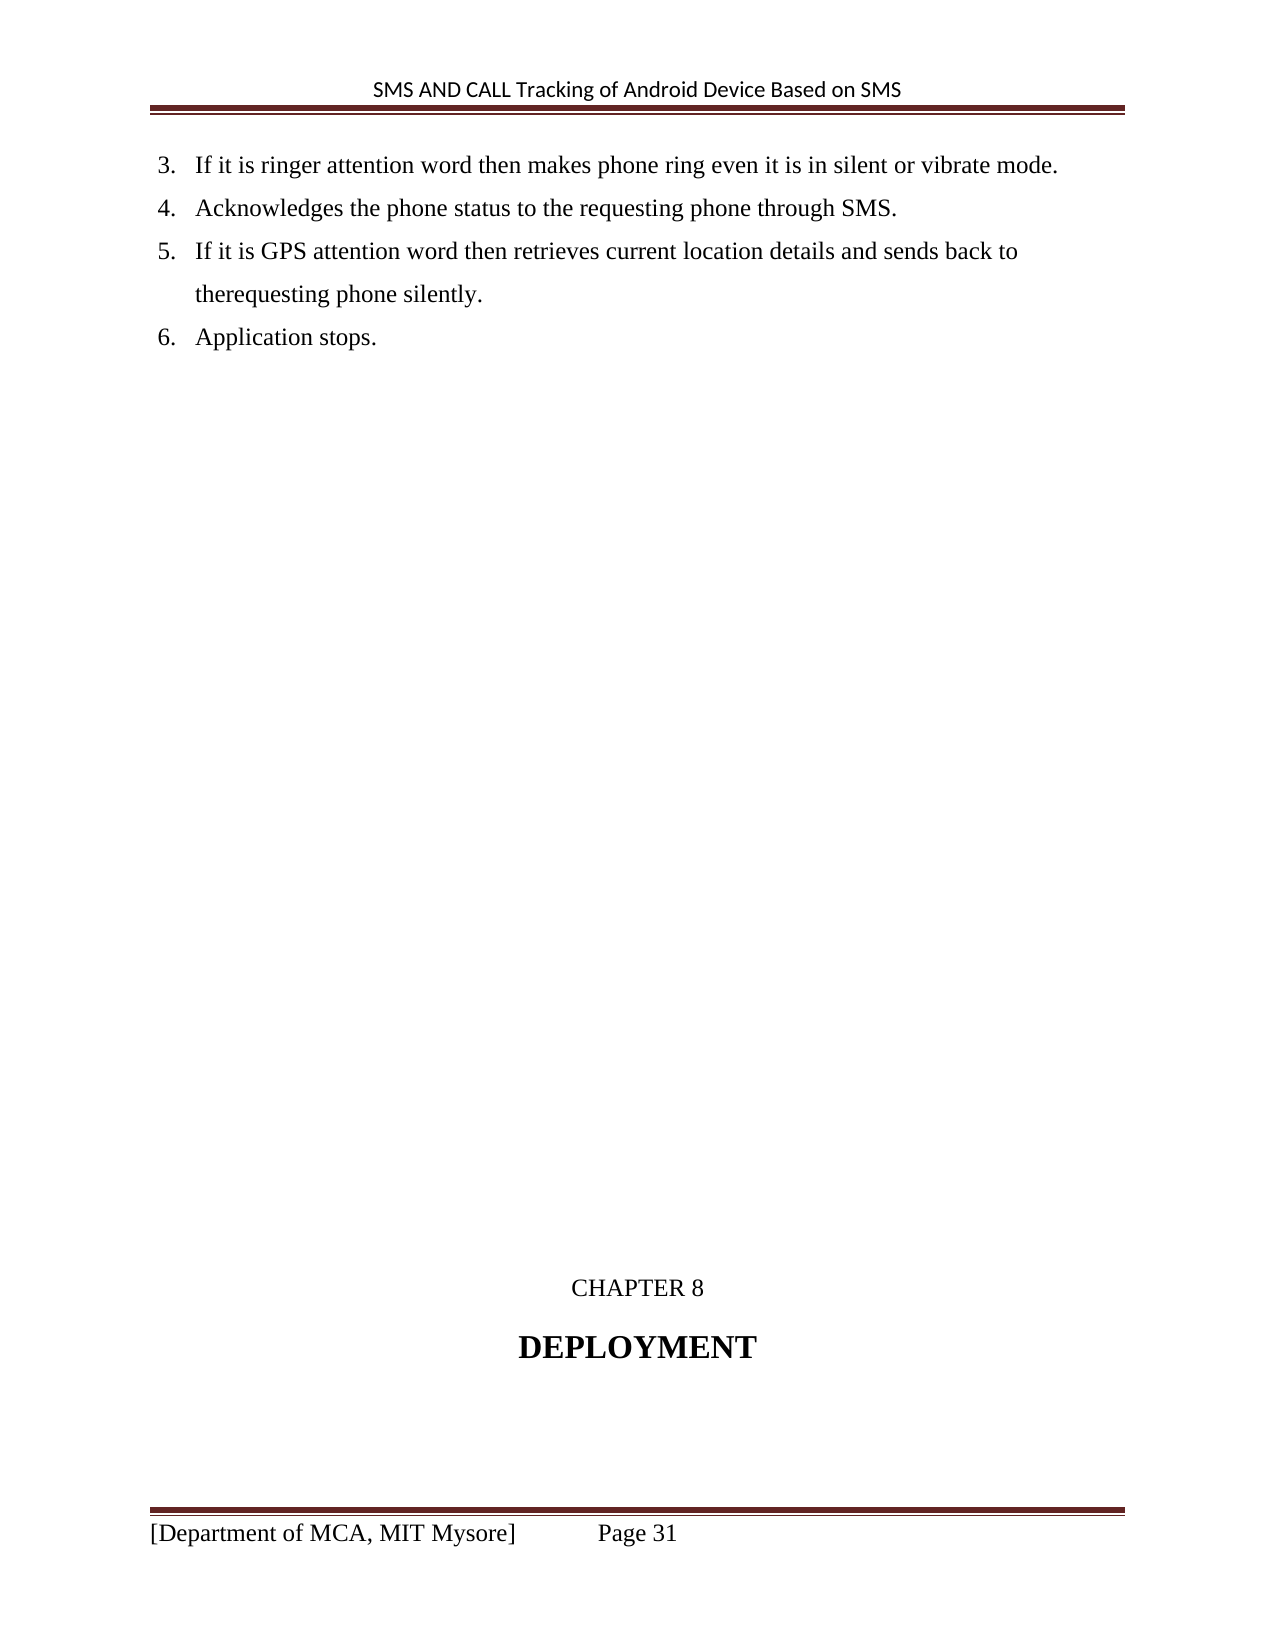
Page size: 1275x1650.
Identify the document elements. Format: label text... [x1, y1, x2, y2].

text CHAPTER 8 [150, 1273, 1125, 1302]
list Acknowledges the phone status to the requesting phone through SMS. [157, 193, 1125, 222]
list Application stops. [157, 322, 1125, 351]
subtitle DEPLOYMENT [150, 1327, 1125, 1366]
list If it is GPS attention word then retrieves current location details and sends back to therequesting phone silently. [157, 236, 1125, 308]
list If it is ringer attention word then makes phone ring even it is in silent or vibrate mode. [157, 150, 1125, 179]
